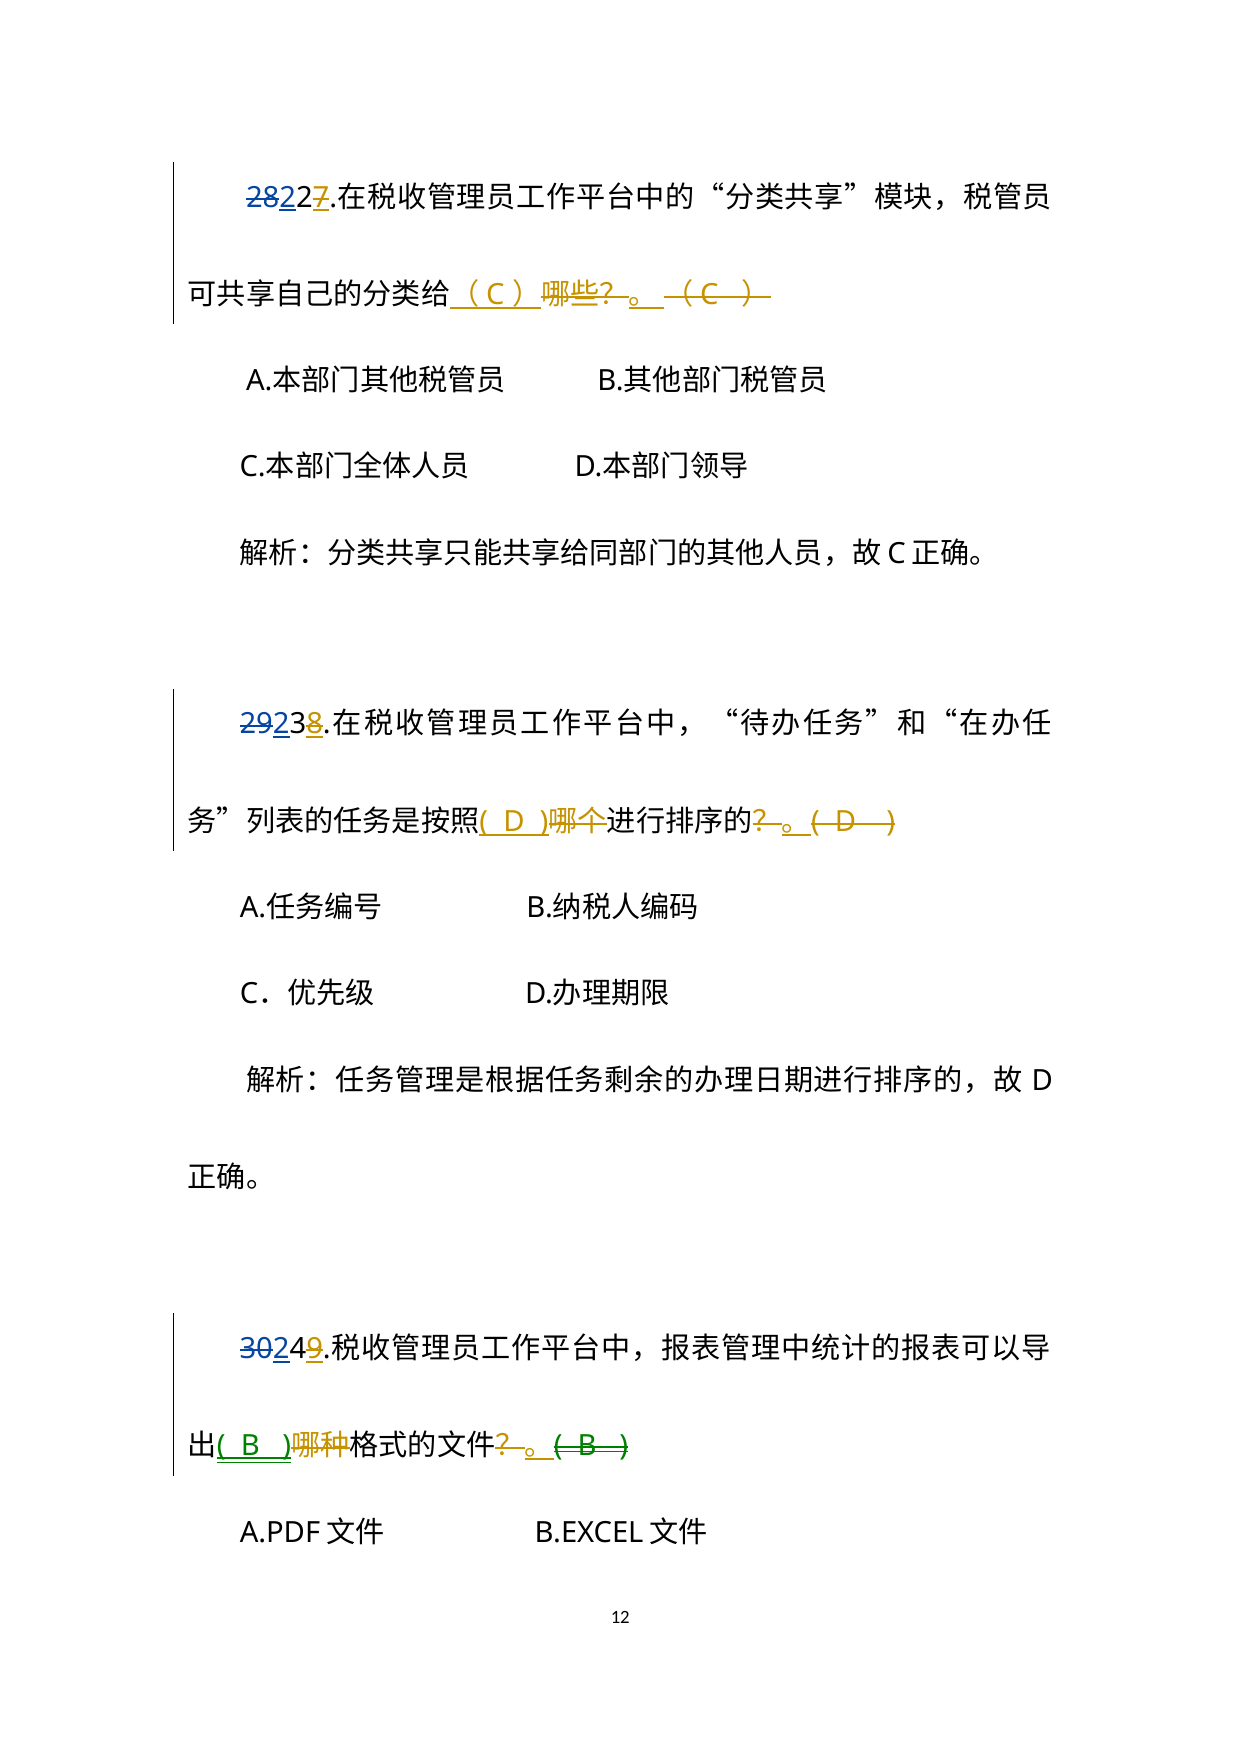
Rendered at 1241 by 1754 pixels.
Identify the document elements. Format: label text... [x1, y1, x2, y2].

text 2.在税收管理员工作平台中的“分类共享”模块，税管员可共享自己的分类给 [187, 162, 1053, 324]
text A.任务编号 B.纳税人编码 [225, 872, 1053, 937]
text 解析：分类共享只能共享给同部门的其他人员，故C正确。 [225, 518, 1053, 583]
text 解析：任务管理是根据任务剩余的办理日期进行排序的，故D正确。 [187, 1045, 1053, 1207]
text 4.税收管理员工作平台中，报表管理中统计的报表可以导出格式的文件 [187, 1313, 1053, 1476]
text C．优先级 D.办理期限 [225, 959, 1053, 1024]
text C.本部门全体人员 D.本部门领导 [187, 432, 1053, 497]
text A.本部门其他税管员 B.其他部门税管员 [187, 346, 1053, 411]
text A.PDF文件 B.EXCEL文件 [225, 1497, 1053, 1562]
text 3.在税收管理员工作平台中，“待办任务”和“在办任务”列表的任务是按照进行排序的 [187, 689, 1053, 851]
